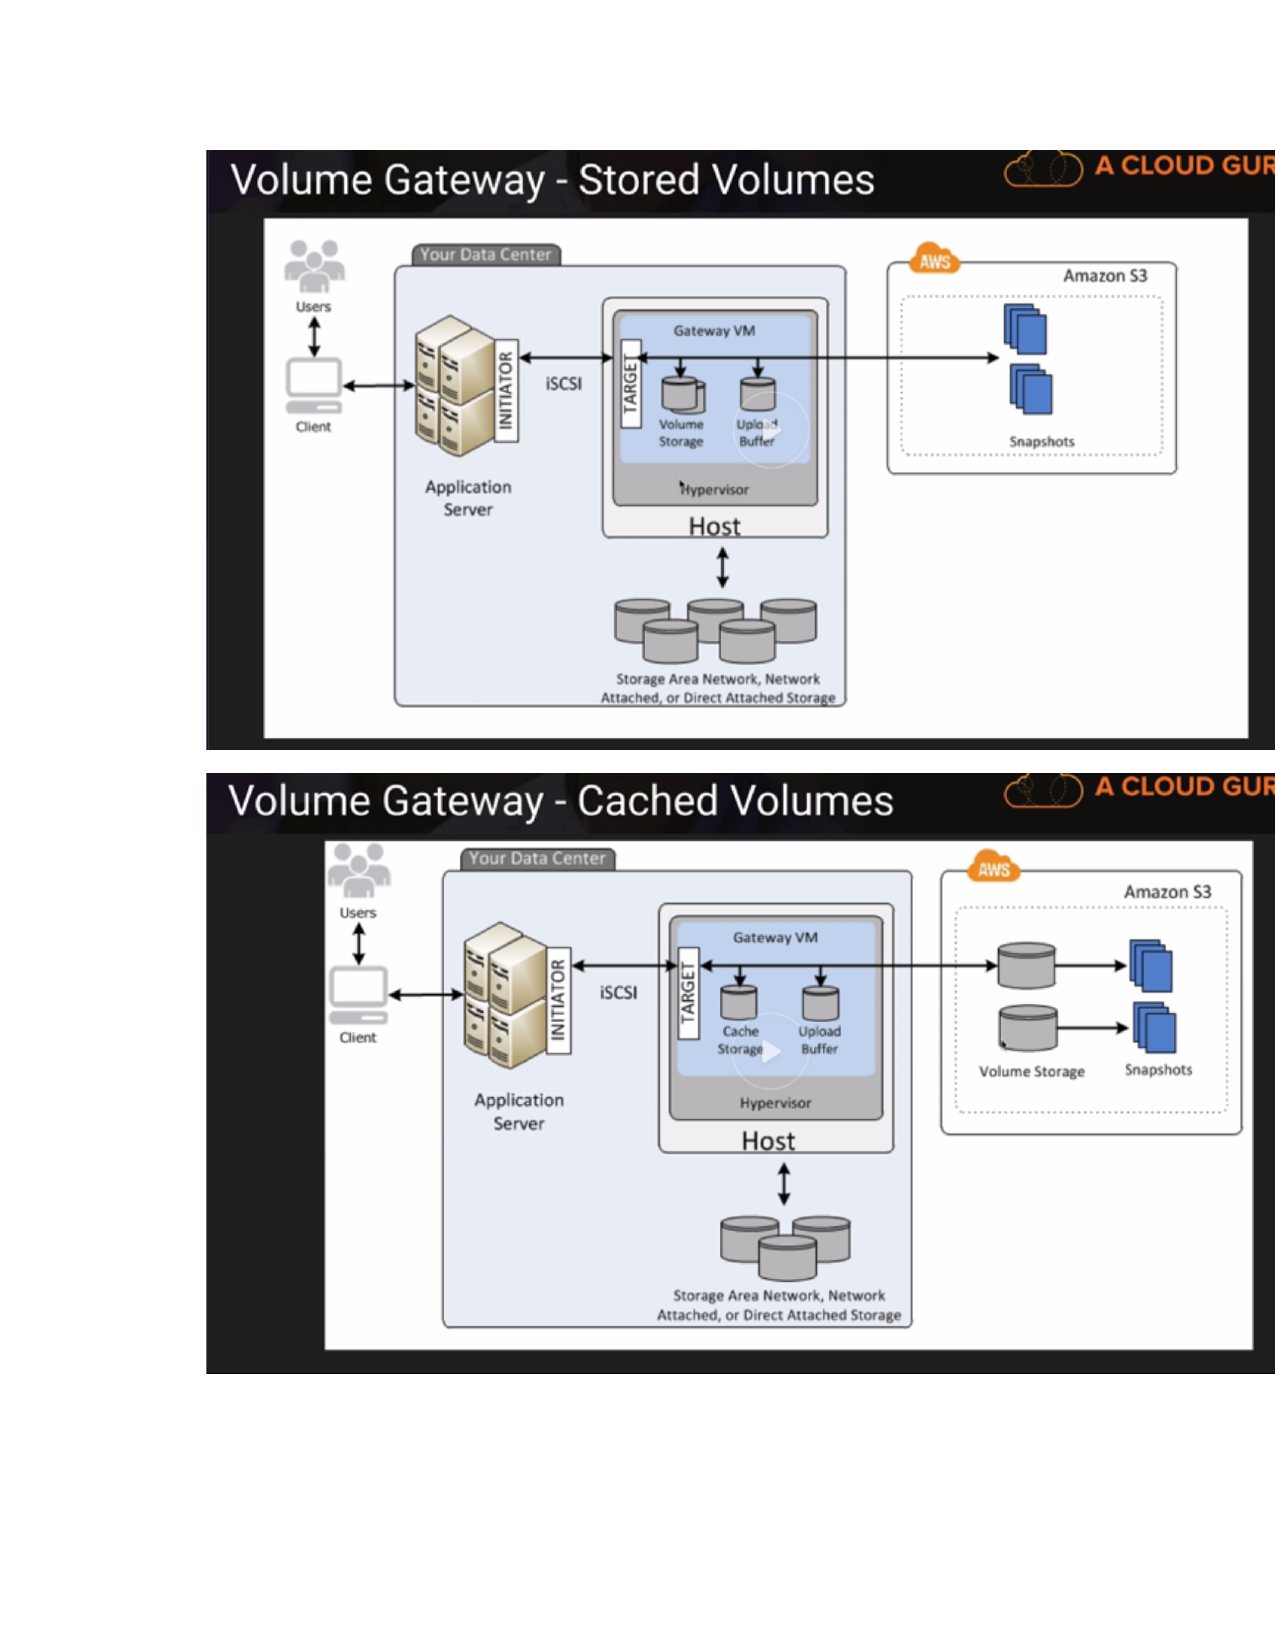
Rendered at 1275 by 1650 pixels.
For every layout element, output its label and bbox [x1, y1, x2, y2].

picture [206, 773, 1275, 1374]
picture [206, 150, 1275, 750]
